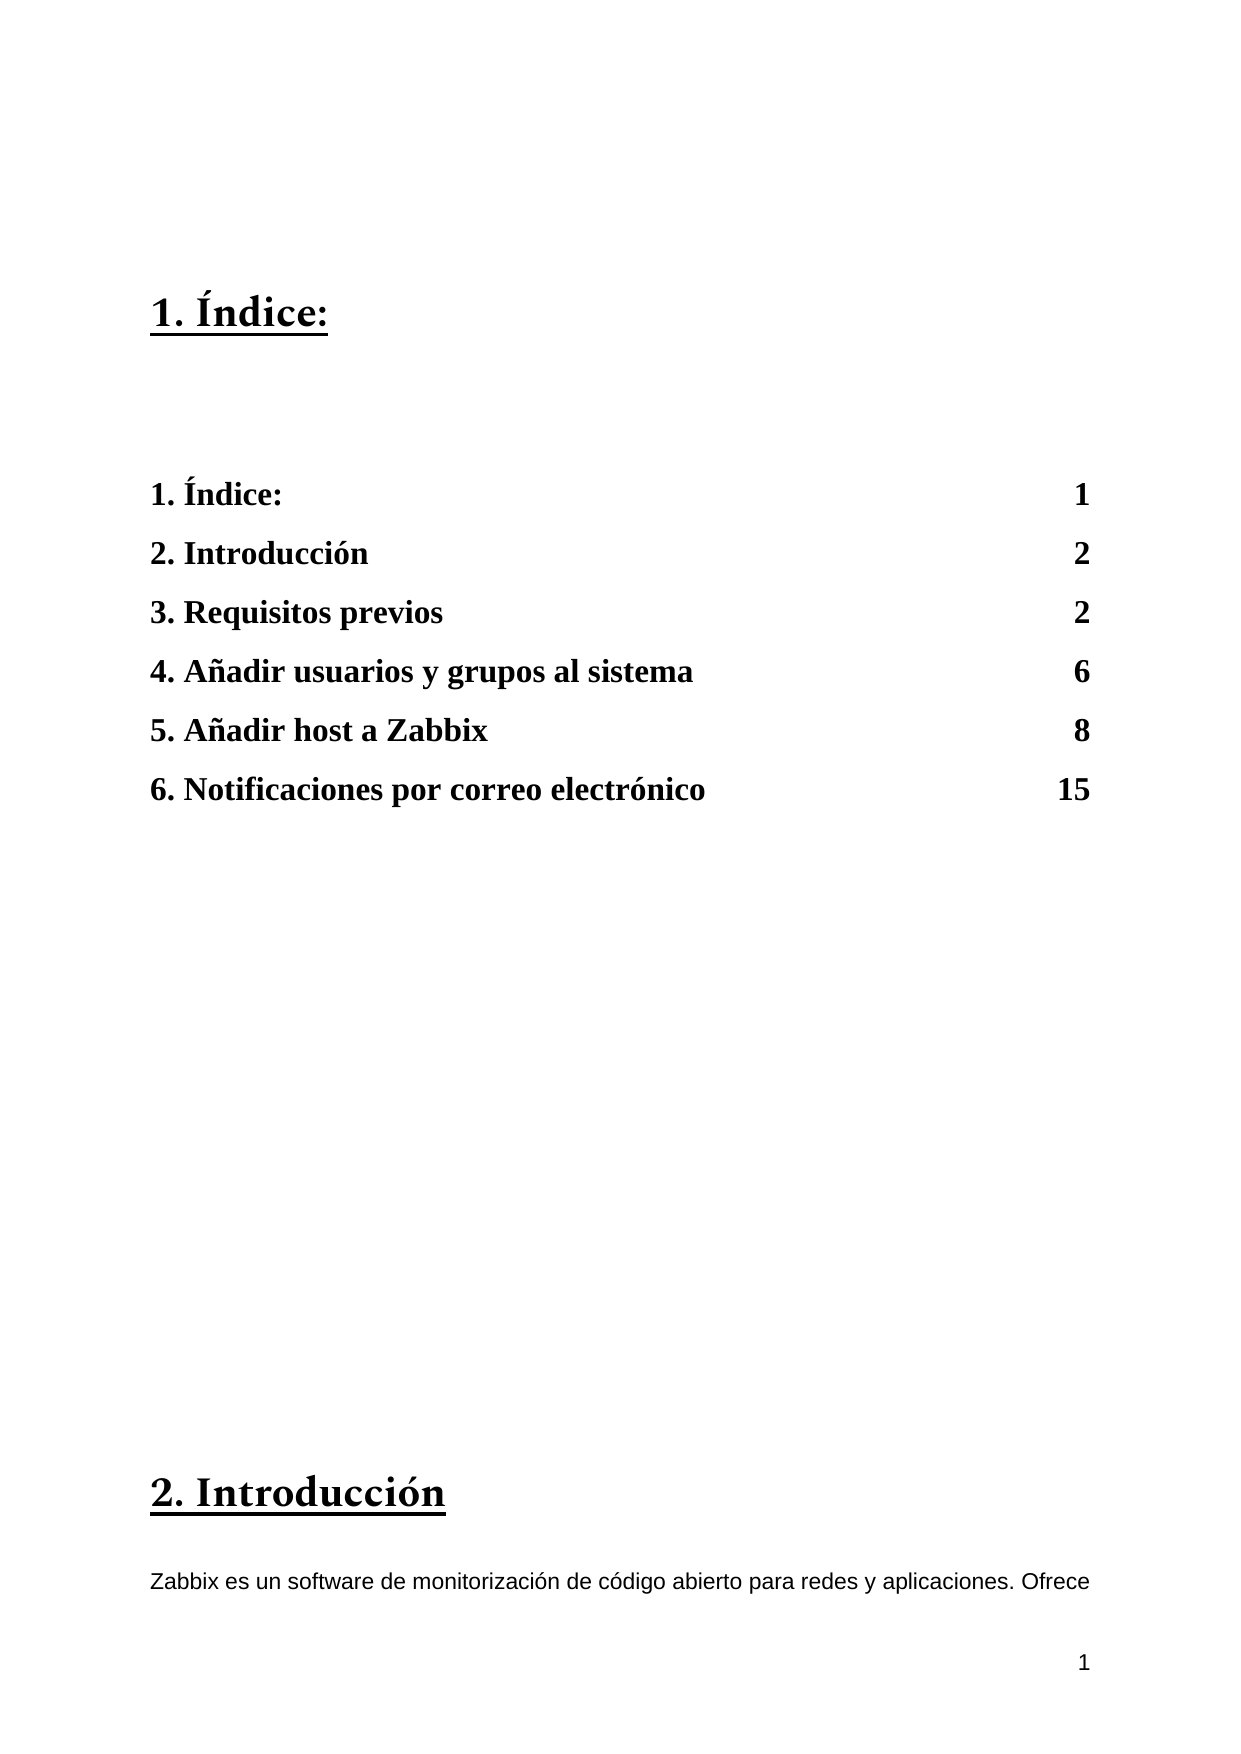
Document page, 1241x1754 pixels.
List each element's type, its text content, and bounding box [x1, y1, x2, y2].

text Zabbix es un software de monitorización de código abierto para redes y aplicaciones. Ofrece [150, 1568, 1090, 1594]
subtitle 1. Índice: [150, 282, 1090, 346]
subtitle 2. Introducción [150, 1462, 1090, 1526]
